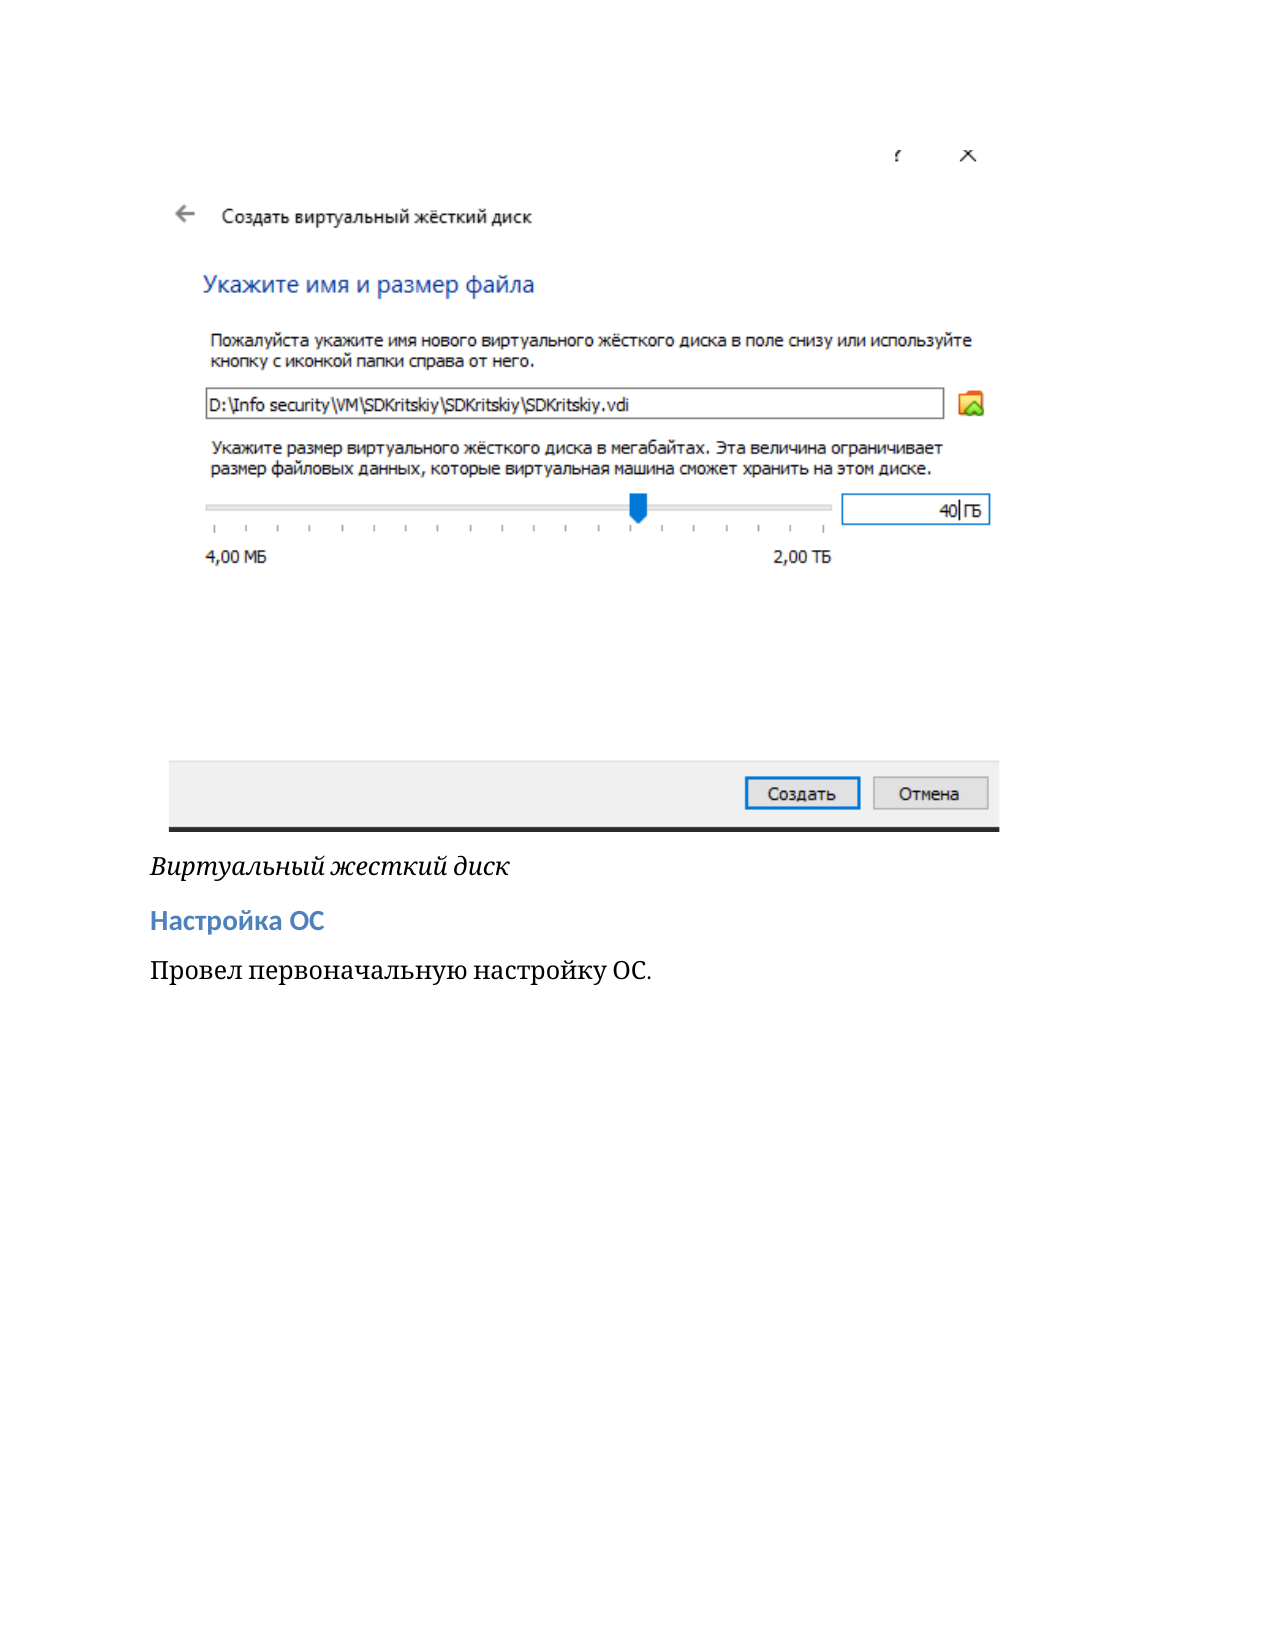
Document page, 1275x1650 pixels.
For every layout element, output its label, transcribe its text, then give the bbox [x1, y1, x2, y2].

subtitle Настройка ОС [150, 902, 1125, 938]
text Провел первоначальную настройку ОС. [150, 957, 1125, 986]
picture [168, 150, 1000, 832]
text Виртуальный жесткий диск [150, 853, 1125, 882]
